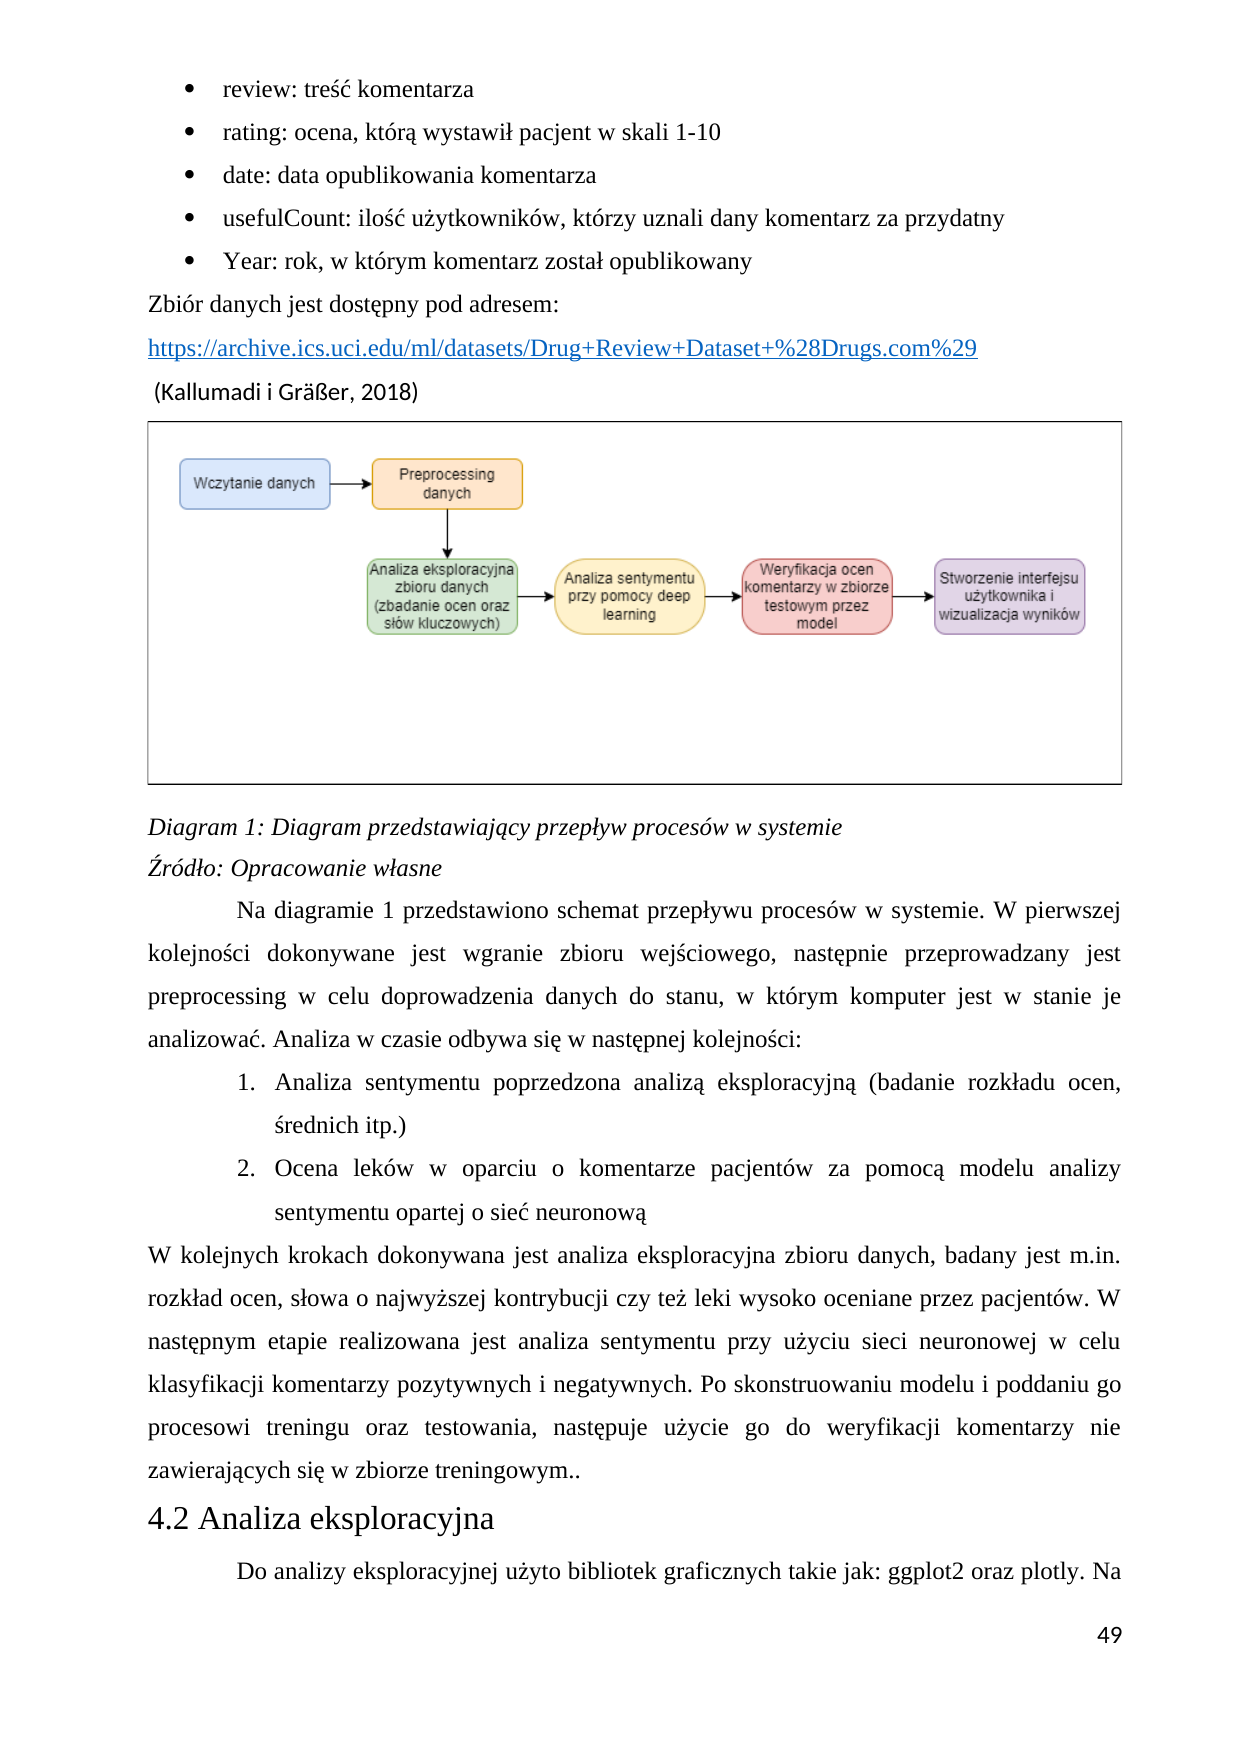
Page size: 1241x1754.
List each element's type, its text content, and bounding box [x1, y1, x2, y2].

text Źródło: Opracowanie własne [148, 853, 1122, 882]
list Analiza sentymentu poprzedzona analizą eksploracyjną (badanie rozkładu ocen, średnich itp.) [237, 1067, 1122, 1139]
text W kolejnych krokach dokonywana jest analiza eksploracyjna zbioru danych, badany jest m.in. rozkład ocen, słowa o najwyższej kontrybucji czy też leki wysoko oceniane przez pacjentów. W następnym etapie realizowana jest analiza sentymentu przy użyciu sieci neuronowej w celu klasyfikacji komentarzy pozytywnych i negatywnych. Po skonstruowaniu modelu i poddaniu go procesowi treningu oraz testowania, następuje użycie go do weryfikacji komentarzy nie zawierających się w zbiorze treningowym.. [148, 1240, 1122, 1484]
list review: treść komentarza [185, 74, 1122, 103]
picture [147, 421, 1123, 785]
text Diagram 1: Diagram przedstawiający przepływ procesów w systemie [148, 812, 1122, 841]
list date: data opublikowania komentarza [185, 160, 1122, 189]
list rating: ocena, którą wystawił pacjent w skali 1-10 [185, 117, 1122, 146]
text https://archive.ics.uci.edu/ml/datasets/Drug+Review+Dataset+%28Drugs.com%29 [148, 333, 1122, 361]
text 4.2 Analiza eksploracyjna [148, 1498, 1122, 1537]
list usefulCount: ilość użytkowników, którzy uznali dany komentarz za przydatny [185, 203, 1122, 232]
list Year: rok, w którym komentarz został opublikowany [185, 246, 1122, 275]
text Na diagramie 1 przedstawiono schemat przepływu procesów w systemie. W pierwszej kolejności dokonywane jest wgranie zbioru wejściowego, następnie przeprowadzany jest preprocessing w celu doprowadzenia danych do stanu, w którym komputer jest w stanie je analizować. Analiza w czasie odbywa się w następnej kolejności: [148, 895, 1122, 1053]
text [148, 1556, 1122, 1585]
list Ocena leków w oparciu o komentarze pacjentów za pomocą modelu analizy sentymentu opartej o sieć neuronową [237, 1153, 1122, 1225]
text Zbiór danych jest dostępny pod adresem: [148, 289, 1122, 318]
